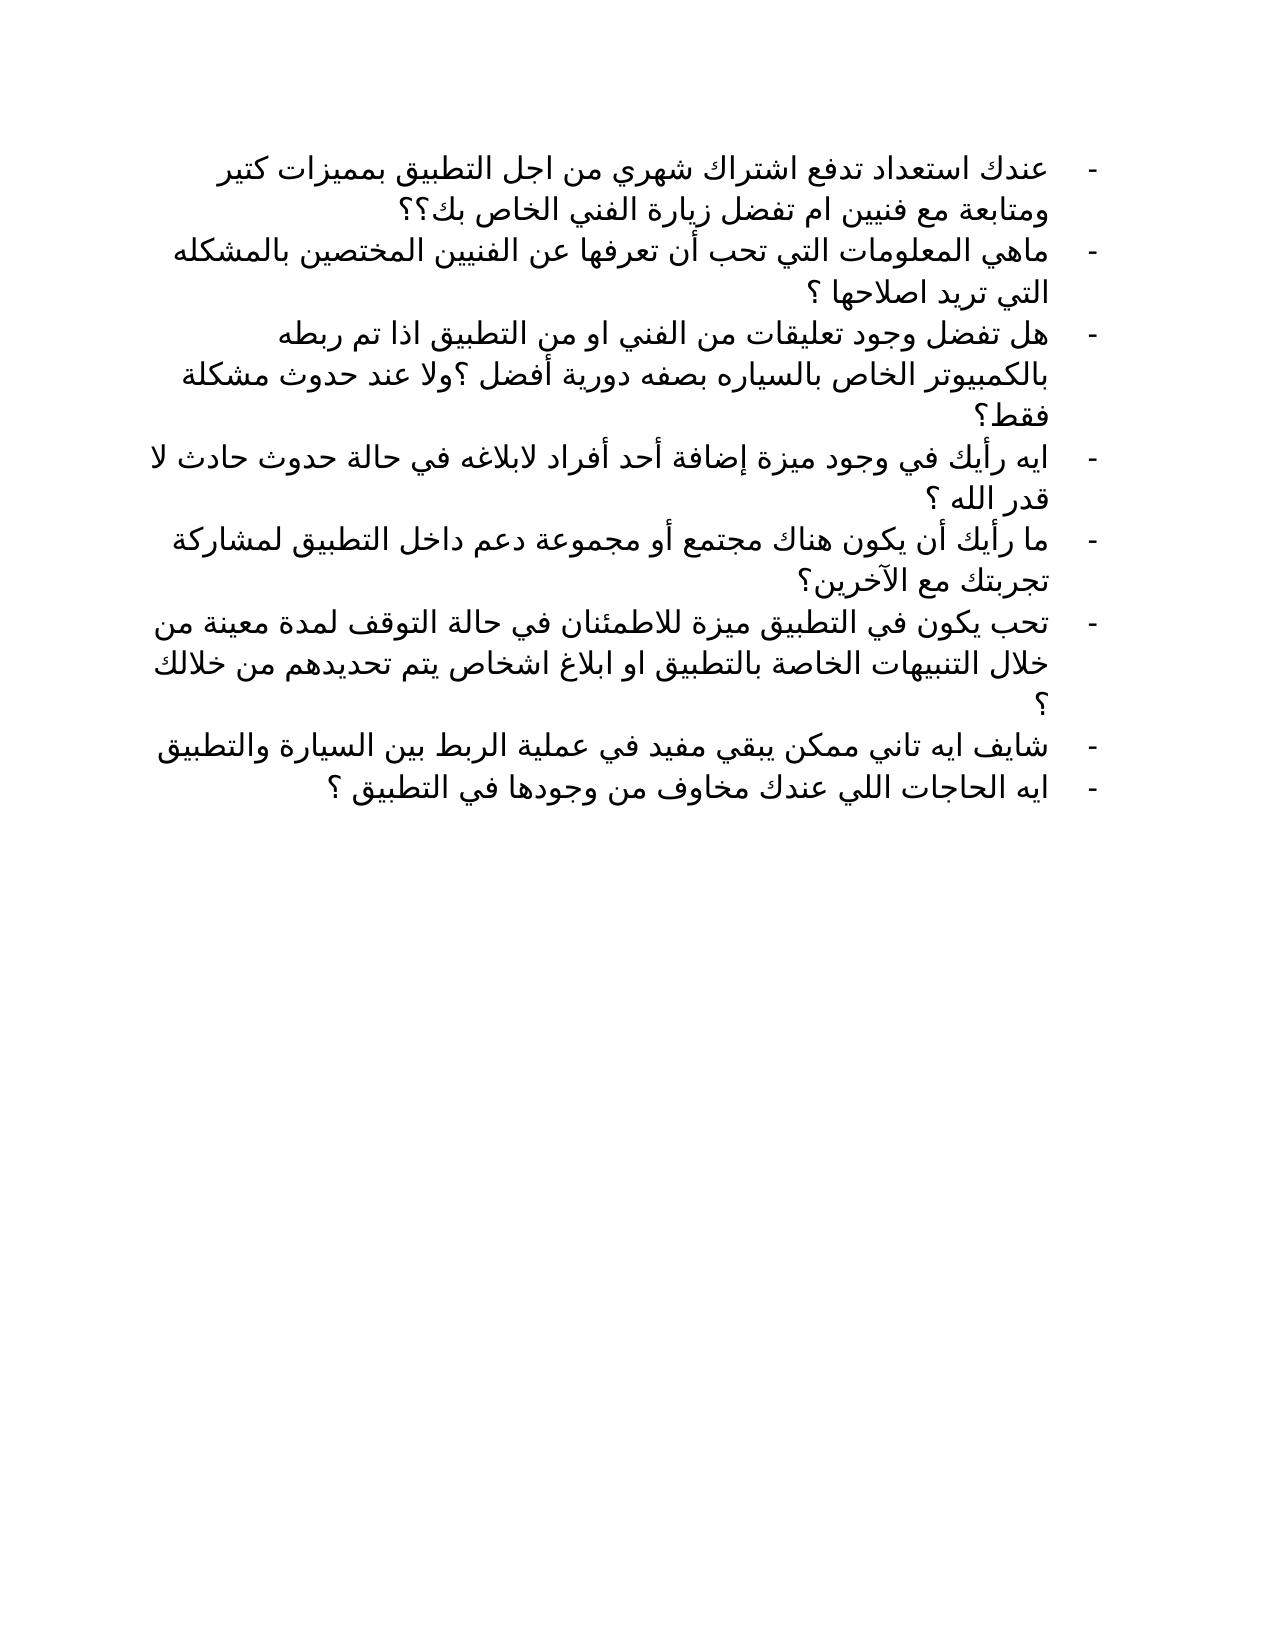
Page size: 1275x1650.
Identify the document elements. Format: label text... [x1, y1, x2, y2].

list تحب يكون في التطبيق ميزة للاطمئنان في حالة التوقف لمدة معينة من خلال التنبيهات الخاصة بالتطبيق او ابلاغ اشخاص يتم تحديدهم من خلالك ؟ [150, 604, 1087, 722]
list شايف ايه تاني ممكن يبقي مفيد في عملية الربط بين السيارة والتطبيق [150, 727, 1087, 763]
list هل تفضل وجود تعليقات من الفني او من التطبيق اذا تم ربطه بالكمبيوتر الخاص بالسياره بصفه دورية أفضل ؟ولا عند حدوث مشكلة فقط؟ [150, 315, 1087, 433]
list ايه الحاجات اللي عندك مخاوف من وجودها في التطبيق ؟ [150, 769, 1087, 805]
list ما رأيك أن يكون هناك مجتمع أو مجموعة دعم داخل التطبيق لمشاركة تجربتك مع الآخرين؟ [150, 521, 1087, 598]
list ايه رأيك في وجود ميزة إضافة أحد أفراد لابلاغه في حالة حدوث حادث لا قدر الله ؟ [150, 439, 1087, 516]
list ماهي المعلومات التي تحب أن تعرفها عن الفنيين المختصين بالمشكله التي تريد اصلاحها ؟ [150, 232, 1087, 310]
list عندك استعداد تدفع اشتراك شهري من اجل التطبيق بمميزات كتير ومتابعة مع فنيين ام تفضل زيارة الفني الخاص بك؟؟ [150, 150, 1087, 227]
